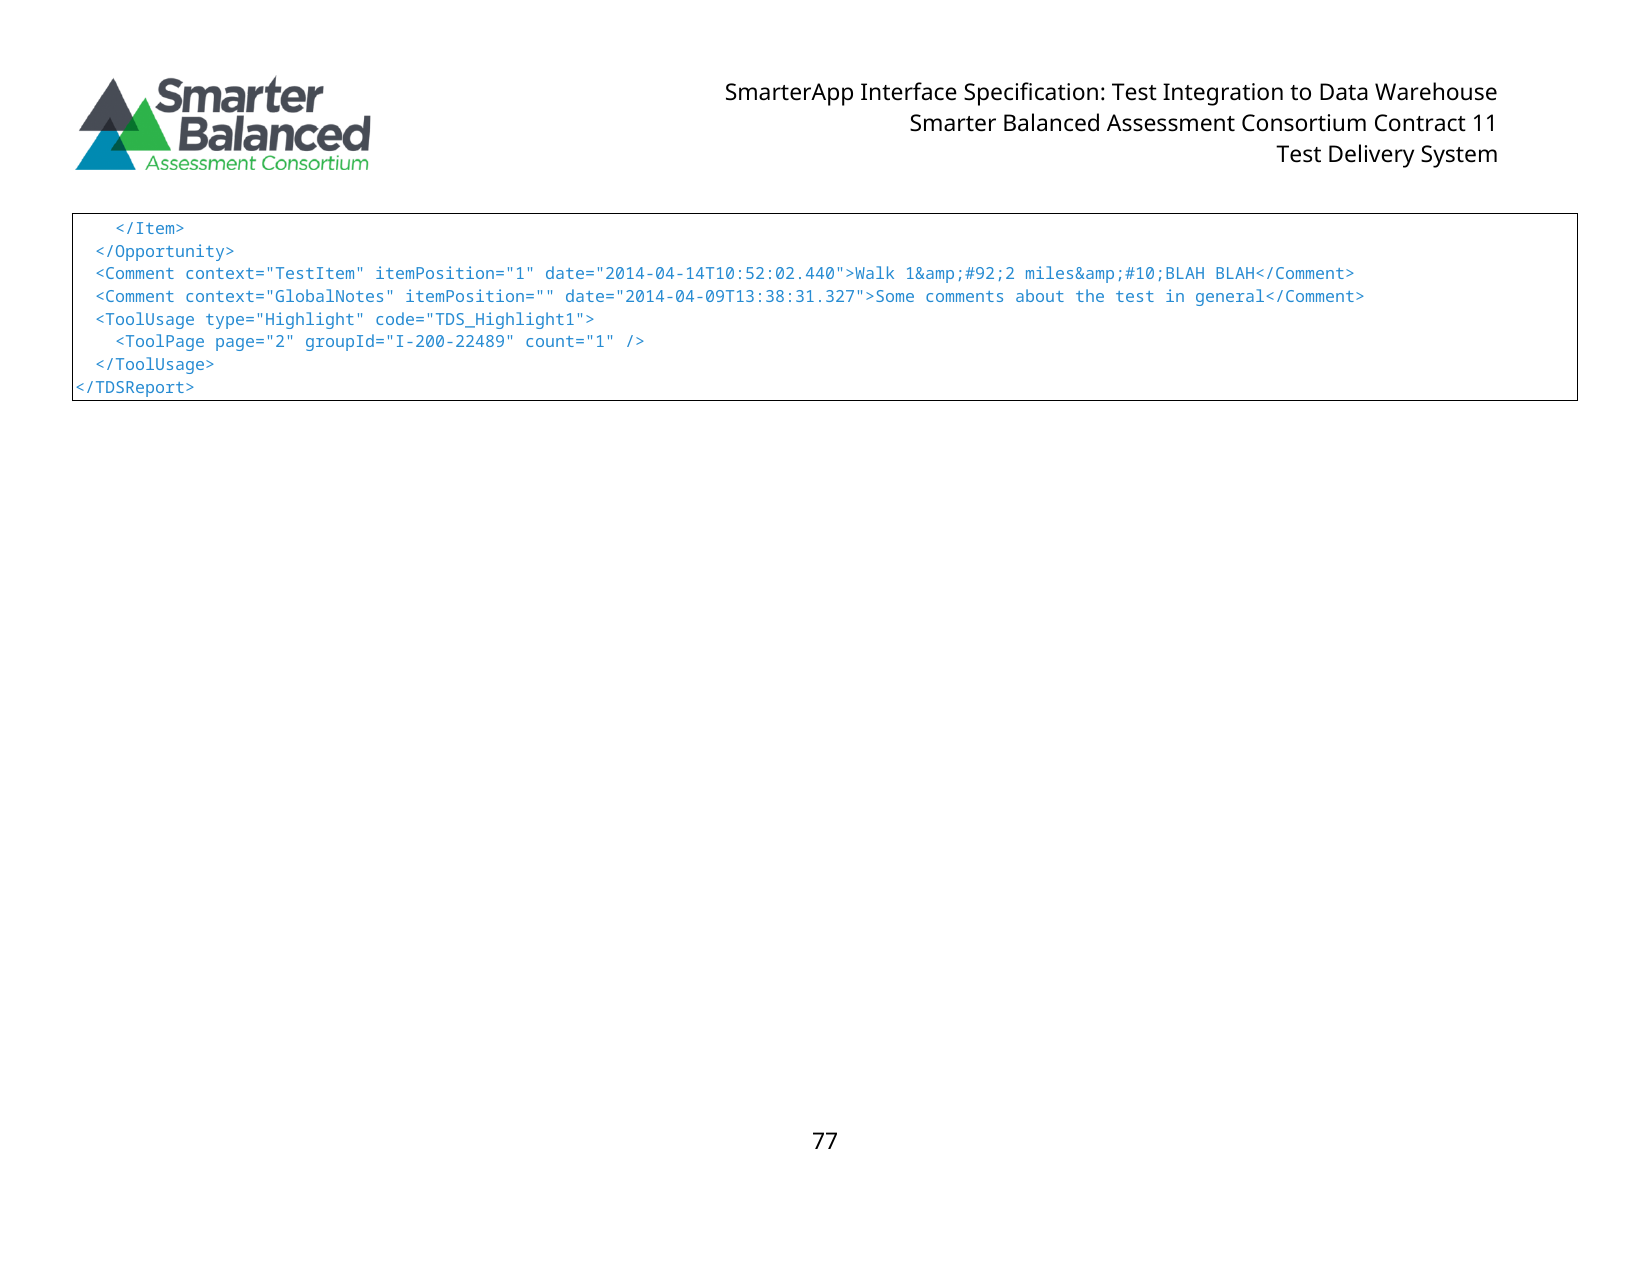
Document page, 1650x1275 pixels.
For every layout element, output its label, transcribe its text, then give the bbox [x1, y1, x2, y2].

text <ToolPage page="2" groupId="I-200-22489" count="1" /> [75, 330, 1575, 353]
picture [75, 75, 371, 170]
text <Comment context="TestItem" itemPosition="1" date="2014-04-14T10:52:02.440">Walk 1&amp;#92;2 miles&amp;#10;BLAH BLAH</Comment> [75, 262, 1575, 284]
text <ToolUsage type="Highlight" code="TDS_Highlight1"> [75, 307, 1575, 330]
text </Item> [73, 214, 1577, 239]
text </ToolUsage> [75, 353, 1575, 372]
text <Comment context="GlobalNotes" itemPosition="" date="2014-04-09T13:38:31.327">Some comments about the test in general</Comment> [75, 284, 1575, 307]
text </Opportunity> [75, 239, 1575, 262]
text </TDSReport> [73, 372, 1577, 400]
